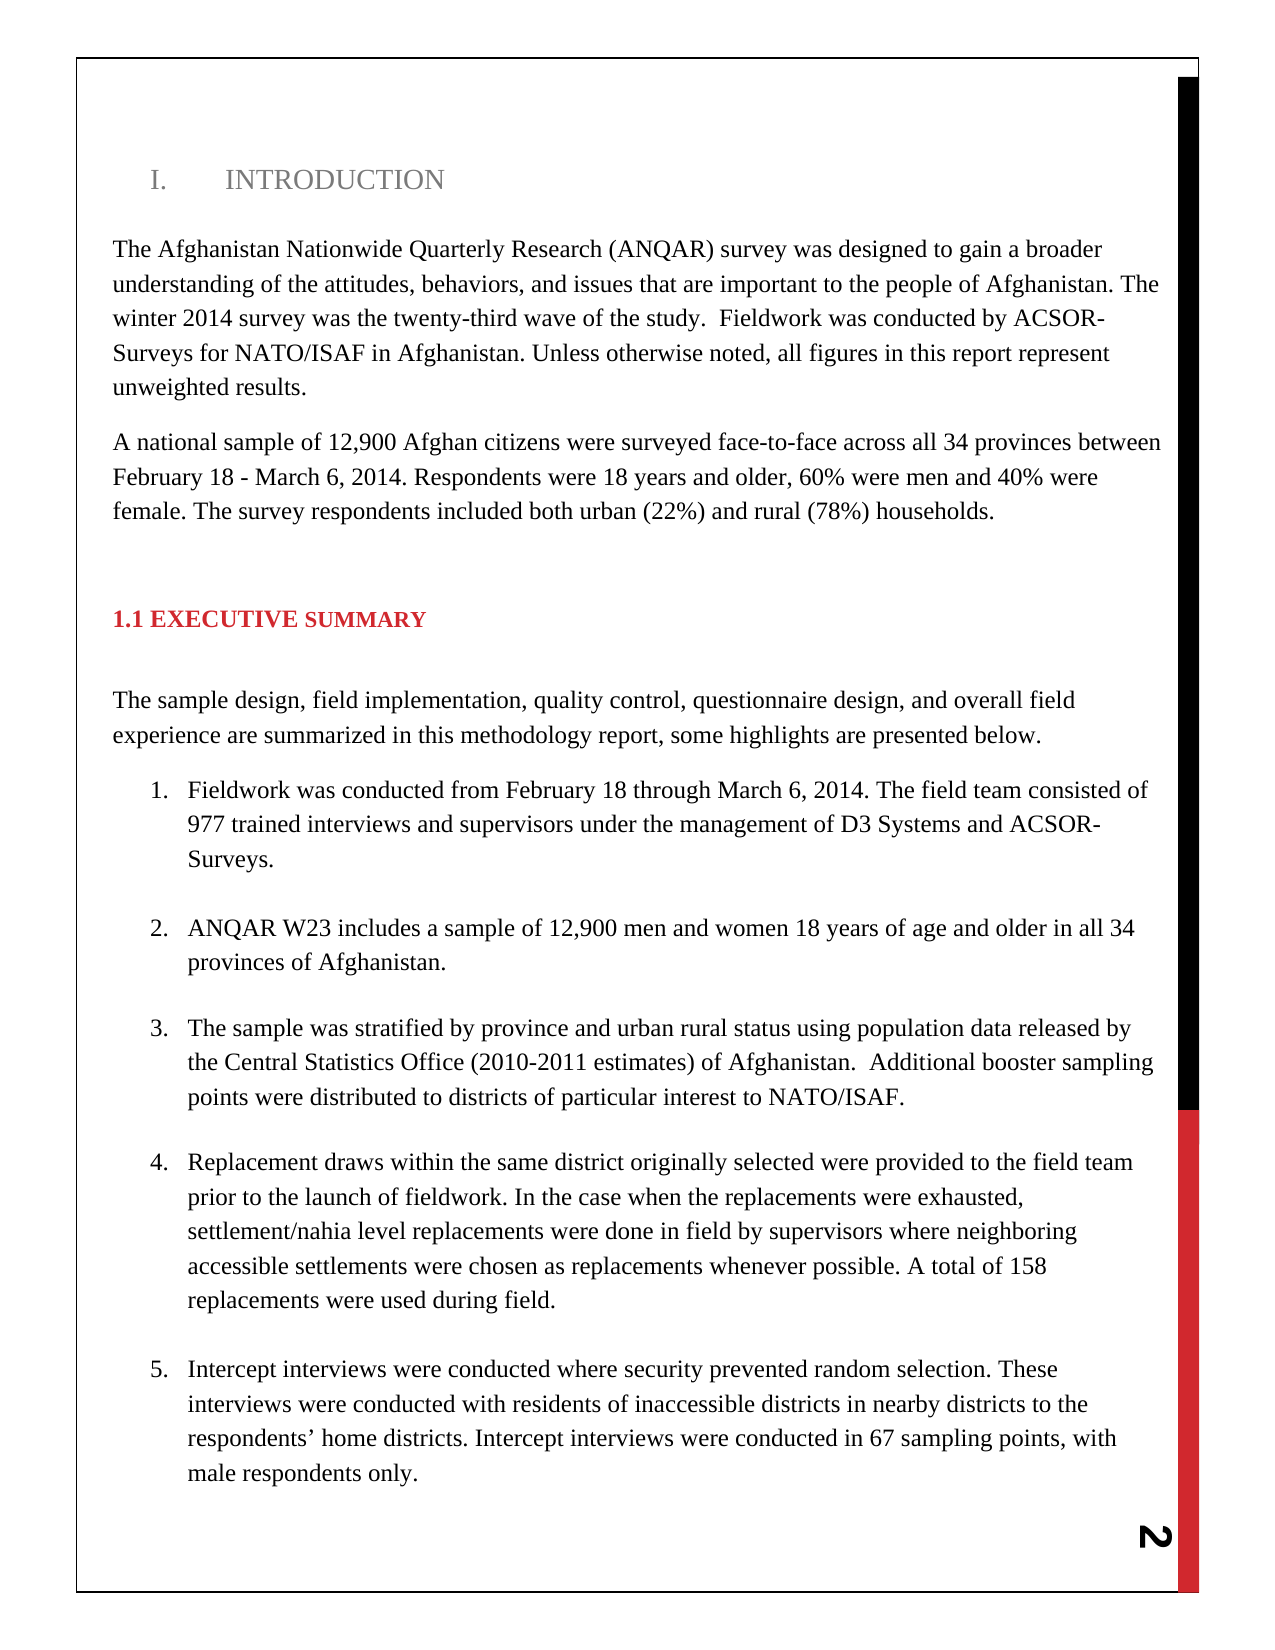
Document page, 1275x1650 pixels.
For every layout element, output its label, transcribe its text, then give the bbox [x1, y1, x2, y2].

list ANQAR W23 includes a sample of 12,900 men and women 18 years of age and older in all 34 provinces of Afghanistan. [150, 913, 1162, 1008]
list Intercept interviews were conducted where security prevented random selection. These interviews were conducted with residents of inaccessible districts in nearby districts to the respondents’ home districts. Intercept interviews were conducted in 67 sampling points, with male respondents only. [150, 1354, 1162, 1518]
list The Afghanistan Nationwide Quarterly Research (ANQAR) survey was designed to gain a broader understanding of the attitudes, behaviors, and issues that are important to the people of Afghanistan. The winter 2014 survey was the twenty-third wave of the study. Fieldwork was conducted by ACSOR-Surveys for NATO/ISAF in Afghanistan. Unless otherwise noted, all figures in this report represent unweighted results. [112, 234, 1162, 401]
list Replacement draws within the same district originally selected were provided to the field team prior to the launch of fieldwork. In the case when the replacements were exhausted, settlement/nahia level replacements were done in field by supervisors where neighboring accessible settlements were chosen as replacements whenever possible. A total of 158 replacements were used during field. [150, 1147, 1162, 1314]
subtitle Introduction [150, 162, 1162, 196]
text A national sample of 12,900 Afghan citizens were surveyed face-to-face across all 34 provinces between February 18 - March 6, 2014. Respondents were 18 years and older, 60% were men and 40% were female. The survey respondents included both urban (22%) and rural (78%) households. [112, 427, 1162, 525]
subtitle 1.1 Executive summary [112, 604, 1162, 633]
text The sample design, field implementation, quality control, questionnaire design, and overall field experience are summarized in this methodology report, some highlights are presented below. [112, 685, 1162, 748]
list Fieldwork was conducted from February 18 through March 6, 2014. The field team consisted of 977 trained interviews and supervisors under the management of D3 Systems and ACSOR-Surveys. [150, 775, 1162, 873]
list The sample was stratified by province and urban rural status using population data released by the Central Statistics Office (2010-2011 estimates) of Afghanistan. Additional booster sampling points were distributed to districts of particular interest to NATO/ISAF. [150, 1013, 1162, 1142]
